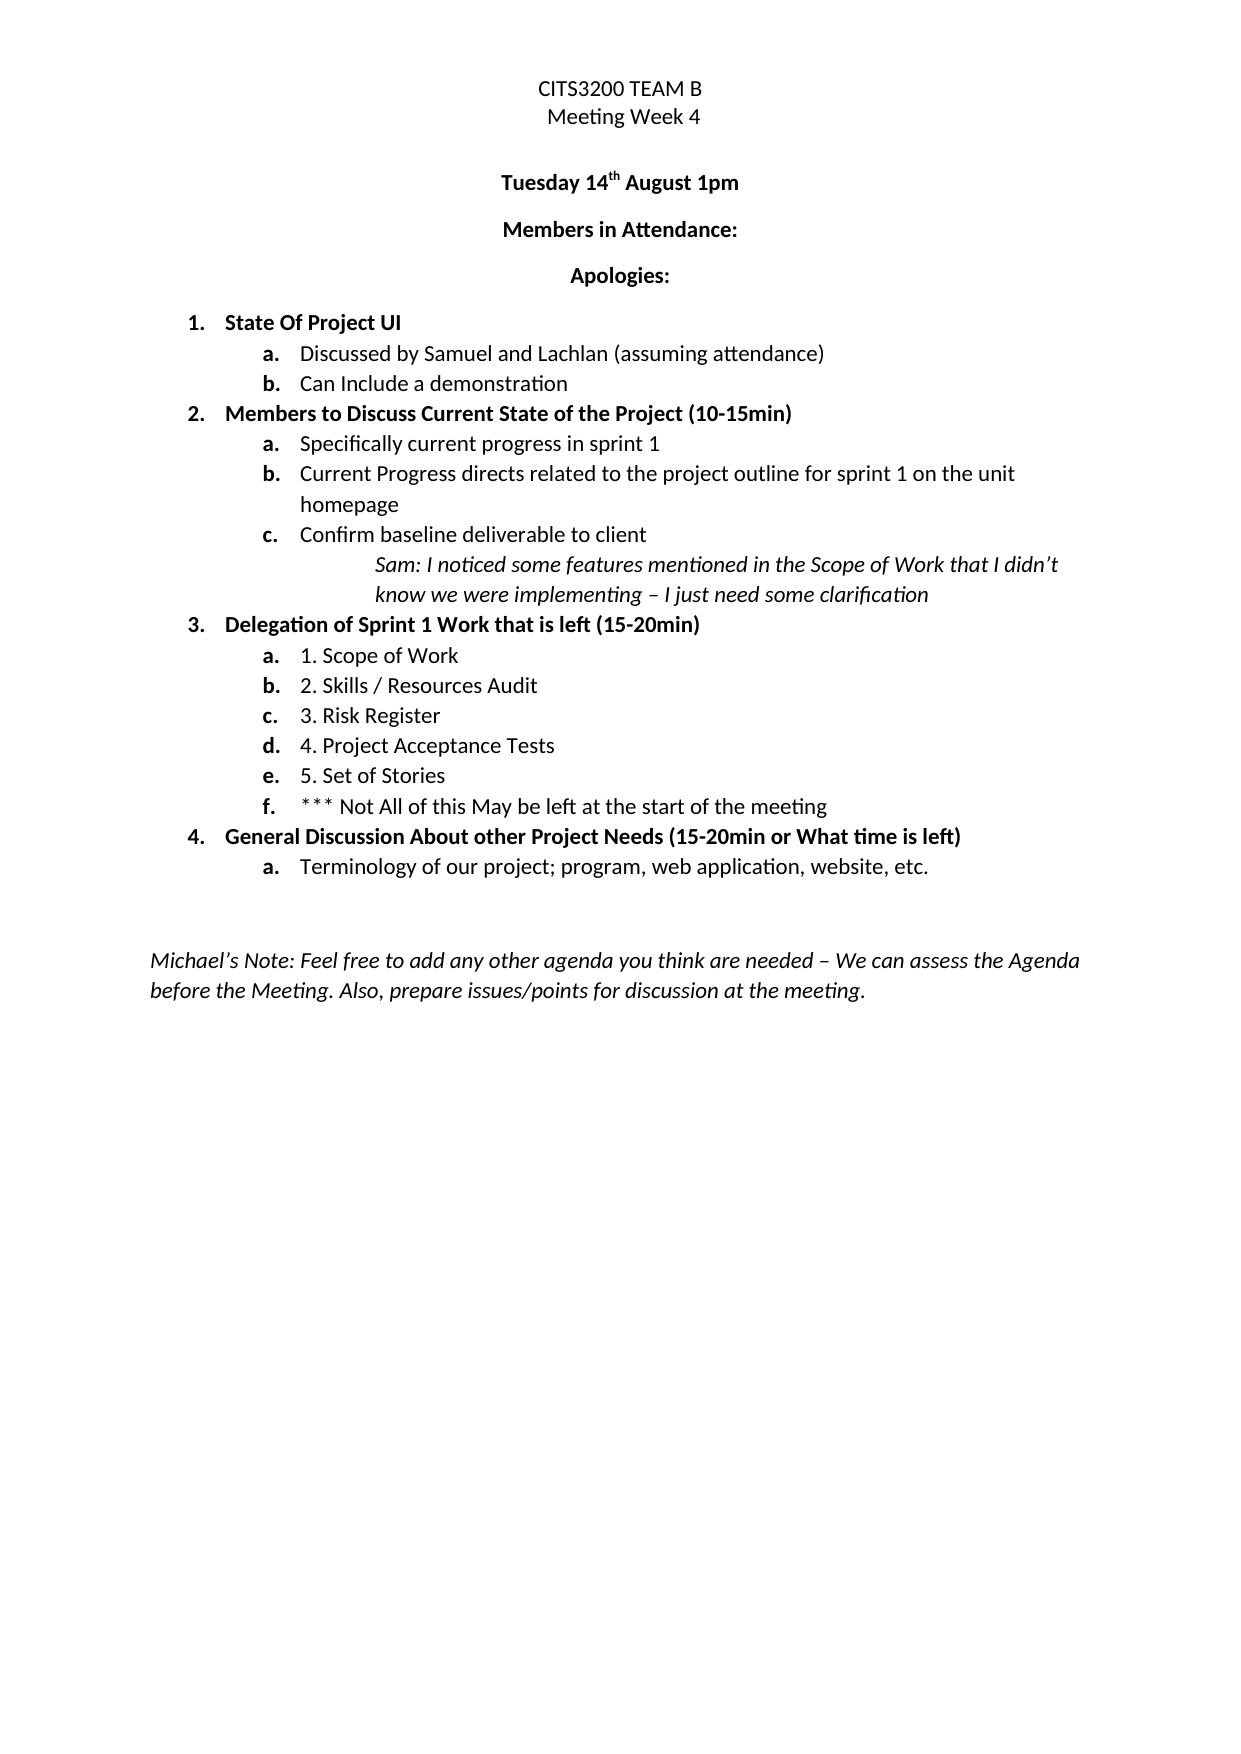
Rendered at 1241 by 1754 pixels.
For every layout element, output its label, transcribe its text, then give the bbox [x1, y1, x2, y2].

list State Of Project UI [187, 308, 1090, 337]
list Terminology of our project; program, web application, website, etc. [262, 852, 1090, 880]
text Tuesday 14th August 1pm [150, 168, 1090, 196]
list Specifically current progress in sprint 1 [262, 429, 1090, 457]
list 4. Project Acceptance Tests [262, 731, 1090, 759]
text Michael’s Note: Feel free to add any other agenda you think are needed – We can assess the Agenda before the Meeting. Also, prepare issues/points for discussion at the meeting. [150, 946, 1090, 1004]
list Discussed by Samuel and Lachlan (assuming attendance) [262, 339, 1090, 367]
list General Discussion About other Project Needs (15-20min or What time is left) [187, 822, 1090, 850]
list Members to Discuss Current State of the Project (10-15min) [187, 399, 1090, 427]
text Apologies: [150, 262, 1090, 290]
list 1. Scope of Work [262, 641, 1090, 669]
list Delegation of Sprint 1 Work that is left (15-20min) [187, 611, 1090, 639]
list 3. Risk Register [262, 701, 1090, 729]
list 2. Skills / Resources Audit [262, 671, 1090, 699]
list Sam: I noticed some features mentioned in the Scope of Work that I didn’t know we were implementing – I just need some clarification [375, 550, 1090, 608]
list Confirm baseline deliverable to client [262, 520, 1090, 548]
list Can Include a demonstration [262, 369, 1090, 397]
list Current Progress directs related to the project outline for sprint 1 on the unit homepage [262, 459, 1090, 518]
list 5. Set of Stories [262, 762, 1090, 790]
text Members in Attendance: [150, 215, 1090, 243]
list *** Not All of this May be left at the start of the meeting [262, 792, 1090, 820]
